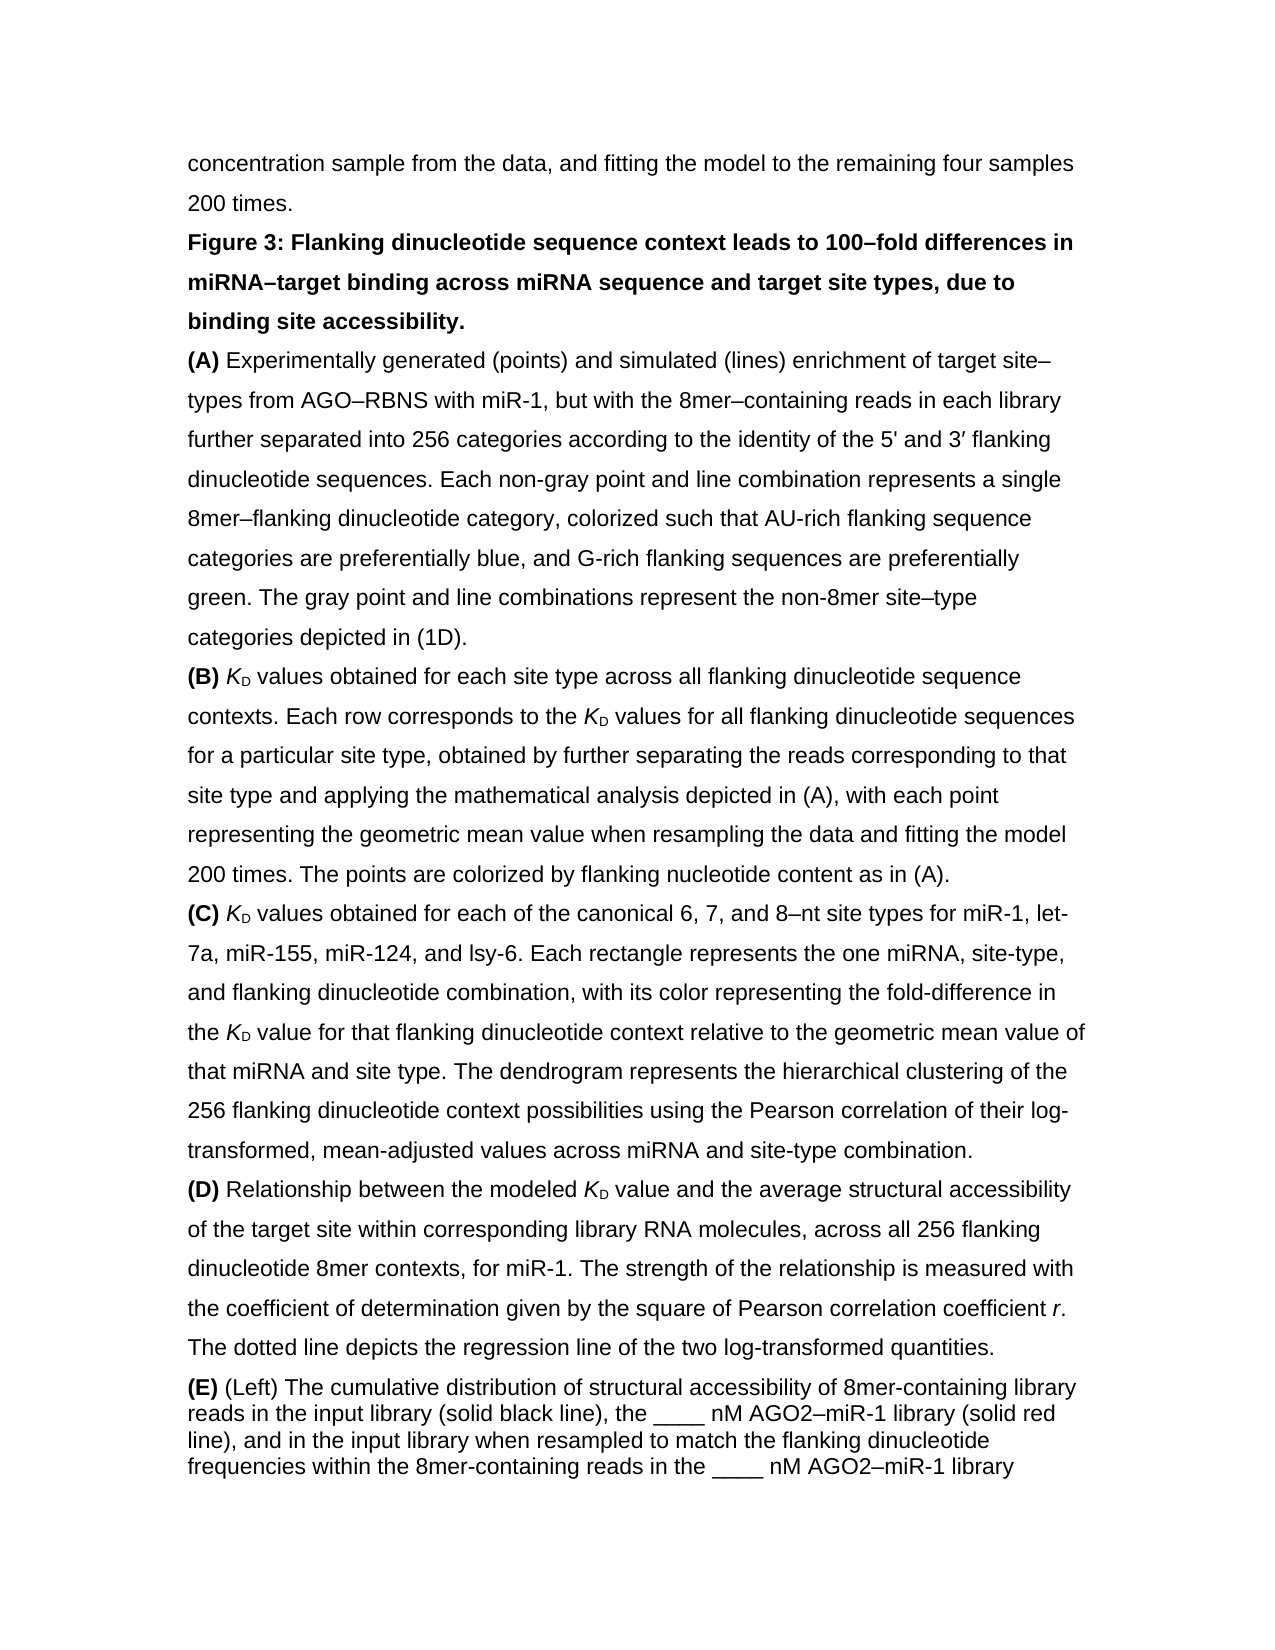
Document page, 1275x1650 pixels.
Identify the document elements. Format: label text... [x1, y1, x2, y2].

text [187, 1374, 1087, 1479]
text (C) KD values obtained for each of the canonical 6, 7, and 8–nt site types for miR-1, let-7a, miR-155, miR-124, and lsy-6. Each rectangle represents the one miRNA, site-type, and flanking dinucleotide combination, with its color representing the fold-difference in the KD value for that flanking dinucleotide context relative to the geometric mean value of that miRNA and site type. The dendrogram represents the hierarchical clustering of the 256 flanking dinucleotide context possibilities using the Pearson correlation of their log-transformed, mean-adjusted values across miRNA and site-type combination. [187, 900, 1087, 1163]
text (B) KD values obtained for each site type across all flanking dinucleotide sequence contexts. Each row corresponds to the KD values for all flanking dinucleotide sequences for a particular site type, obtained by further separating the reads corresponding to that site type and applying the mathematical analysis depicted in (A), with each point representing the geometric mean value when resampling the data and fitting the model 200 times. The points are colorized by flanking nucleotide content as in (A). [187, 663, 1087, 887]
text (D) Relationship between the modeled KD value and the average structural accessibility of the target site within corresponding library RNA molecules, across all 256 flanking dinucleotide 8mer contexts, for miR-1. The strength of the relationship is measured with the coefficient of determination given by the square of Pearson correlation coefficient r. The dotted line depicts the regression line of the two log-transformed quantities. [187, 1176, 1087, 1361]
text Figure 3: Flanking dinucleotide sequence context leads to 100–fold differences in miRNA–target binding across miRNA sequence and target site types, due to binding site accessibility. [187, 229, 1087, 334]
text (A) Experimentally generated (points) and simulated (lines) enrichment of target site–types from AGO–RBNS with miR-1, but with the 8mer–containing reads in each library further separated into 256 categories according to the identity of the 5' and 3′ flanking dinucleotide sequences. Each non-gray point and line combination represents a single 8mer–flanking dinucleotide category, colorized such that AU-rich flanking sequence categories are preferentially blue, and G-rich flanking sequences are preferentially green. The gray point and line combinations represent the non-8mer site–type categories depicted in (1D). [187, 347, 1087, 650]
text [187, 150, 1087, 216]
